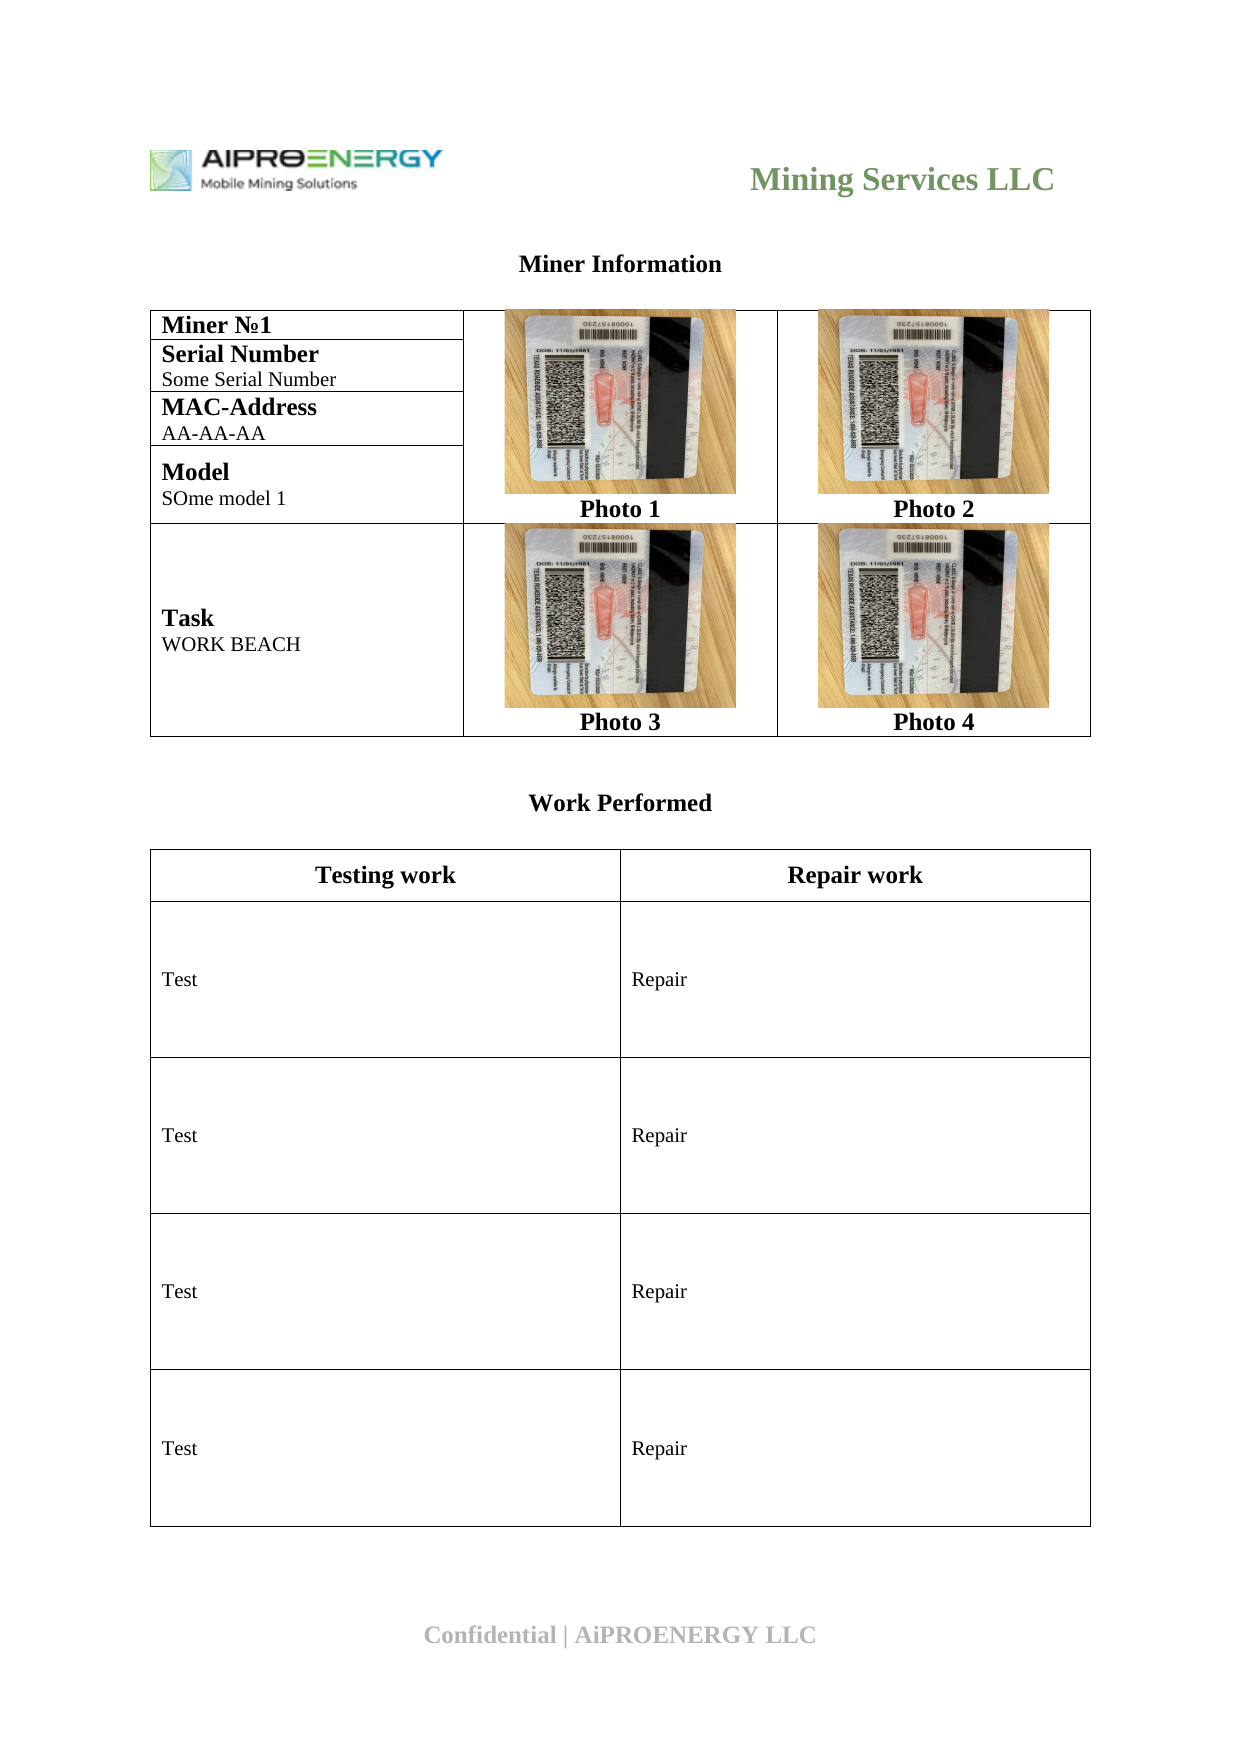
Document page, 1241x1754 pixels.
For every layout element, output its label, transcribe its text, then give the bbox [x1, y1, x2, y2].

text Work Performed [150, 788, 1090, 817]
table_cell Photo 3 [464, 524, 777, 736]
table_cell Photo 4 [778, 524, 1090, 736]
text Miner Information [150, 249, 1090, 278]
table_header Repair work [621, 850, 1090, 901]
table_cell Model SOme model 1 [151, 446, 463, 523]
picture [818, 309, 1050, 494]
table_header Testing work [151, 850, 620, 901]
table_cell Test [151, 902, 620, 1057]
table_header Photo 1 [464, 311, 777, 523]
table_cell Repair [621, 1214, 1090, 1369]
table_cell Task WORK BEACH [151, 524, 463, 736]
table_cell Test [151, 1214, 620, 1369]
table_cell Repair [621, 1370, 1090, 1526]
table_cell Test [151, 1370, 620, 1526]
picture [504, 523, 736, 708]
table_header Miner №1 [151, 311, 463, 338]
table_cell Repair [621, 902, 1090, 1057]
table_header Photo 2 [778, 311, 1090, 523]
picture [504, 309, 736, 494]
table_cell Repair [621, 1058, 1090, 1213]
picture [818, 523, 1050, 708]
table_cell MAC-Address AA-AA-AA [151, 392, 463, 444]
table_cell Serial Number Some Serial Number [151, 340, 463, 391]
table_cell Test [151, 1058, 620, 1213]
picture [150, 150, 444, 191]
